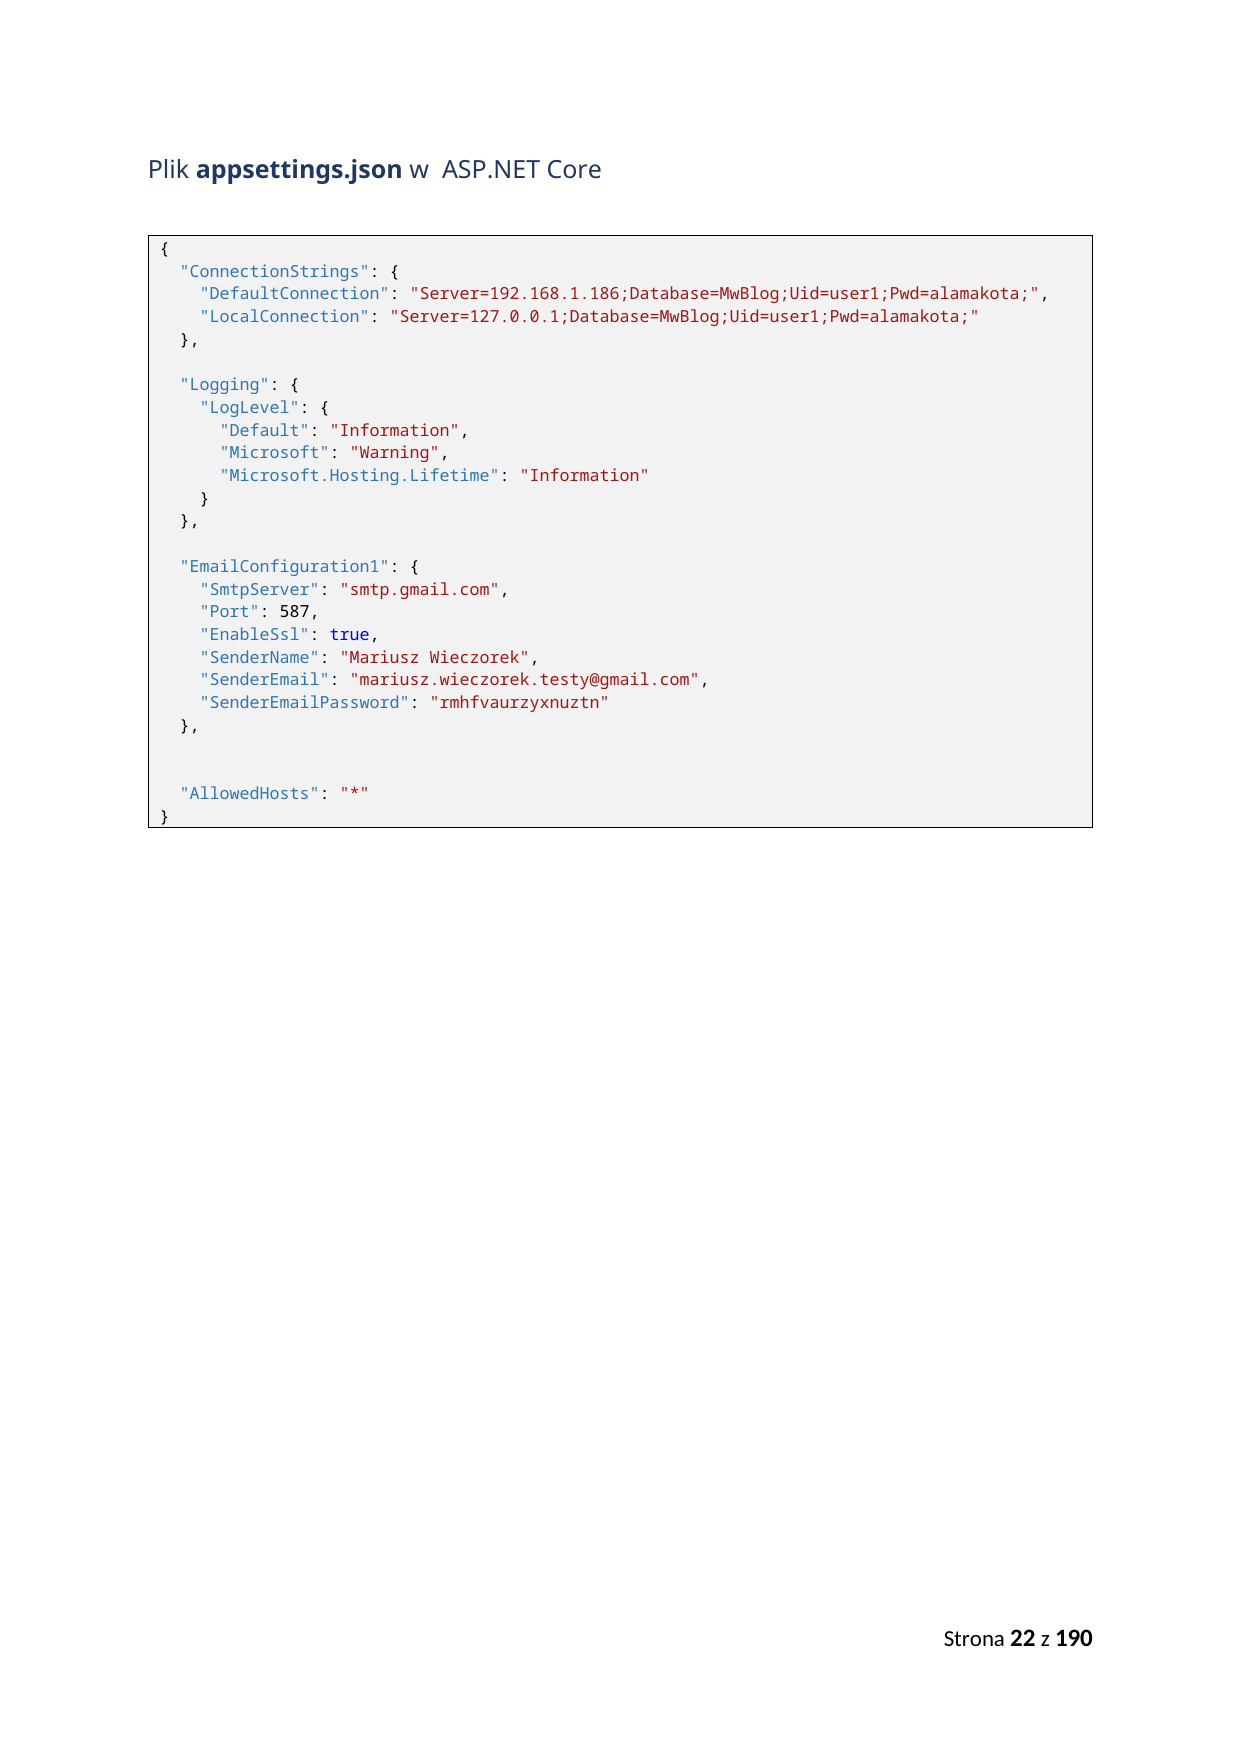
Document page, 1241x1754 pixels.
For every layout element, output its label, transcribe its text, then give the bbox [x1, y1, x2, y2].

subtitle Plik appsettings.json w ASP.NET Core [148, 152, 1093, 186]
table_header { "ConnectionStrings": { "DefaultConnection": "Server=192.168.1.186;Database=MwBlog;Uid=user1;Pwd=alamakota;", "LocalConnection": "Server=127.0.0.1;Database=MwBlog;Uid=user1;Pwd=alamakota;" }, "Logging": { "LogLevel": { "Default": "Information", "Microsoft": "Warning", "Microsoft.Hosting.Lifetime": "Information" } }, "EmailConfiguration1": { "SmtpServer": "smtp.gmail.com", "Port": 587, "EnableSsl": true, "SenderName": "Mariusz Wieczorek", "SenderEmail": "mariusz.wieczorek.testy@gmail.com", "SenderEmailPassword": "rmhfvaurzyxnuztn" }, "AllowedHosts": "*" } [149, 236, 1092, 827]
